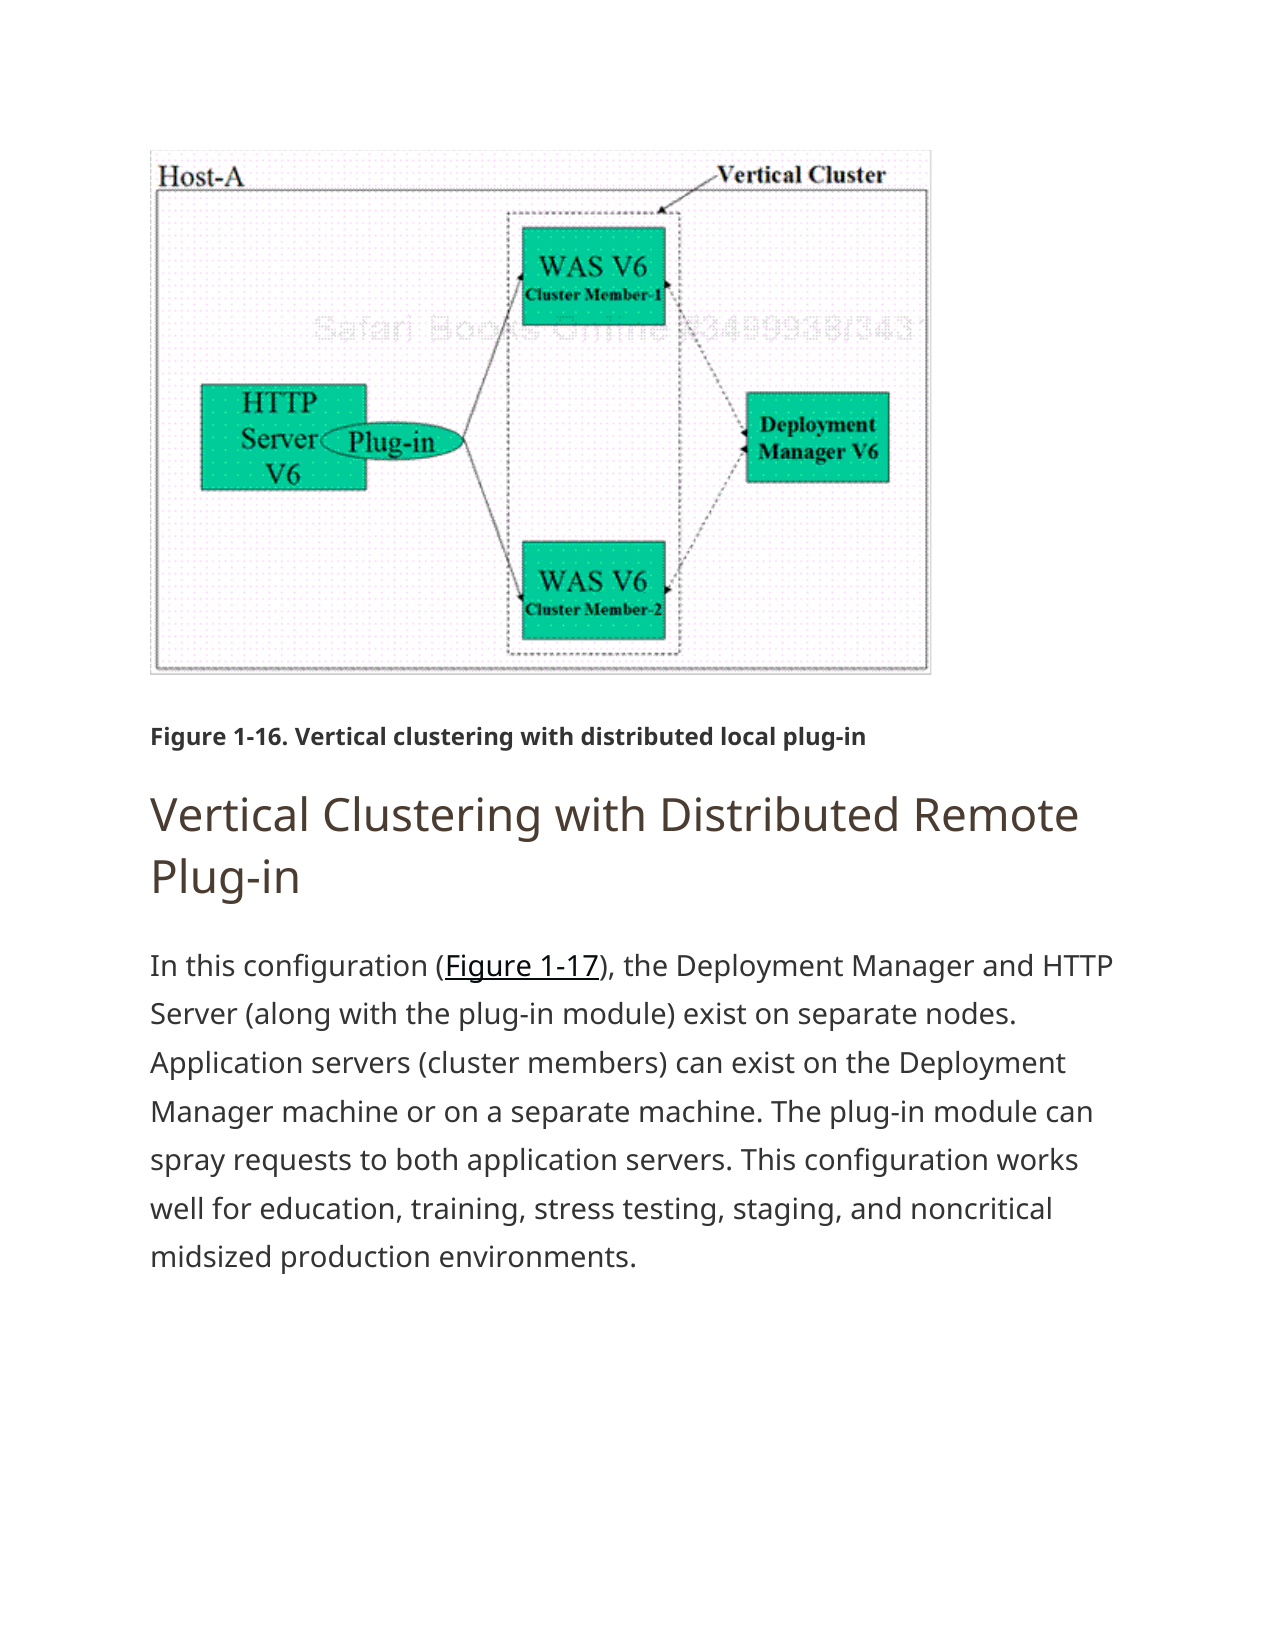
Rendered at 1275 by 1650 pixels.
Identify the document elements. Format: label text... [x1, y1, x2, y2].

text Vertical Clustering with Distributed Remote Plug-in [150, 782, 1125, 907]
text Figure 1-16. Vertical clustering with distributed local plug-in [150, 704, 1125, 753]
text In this configuration (Figure 1-17), the Deployment Manager and HTTP Server (along with the plug-in module) exist on separate nodes. Application servers (cluster members) can exist on the Deployment Manager machine or on a separate machine. The plug-in module can spray requests to both application servers. This configuration works well for education, training, stress testing, staging, and noncritical midsized production environments. [150, 936, 1125, 1276]
picture [150, 150, 932, 675]
